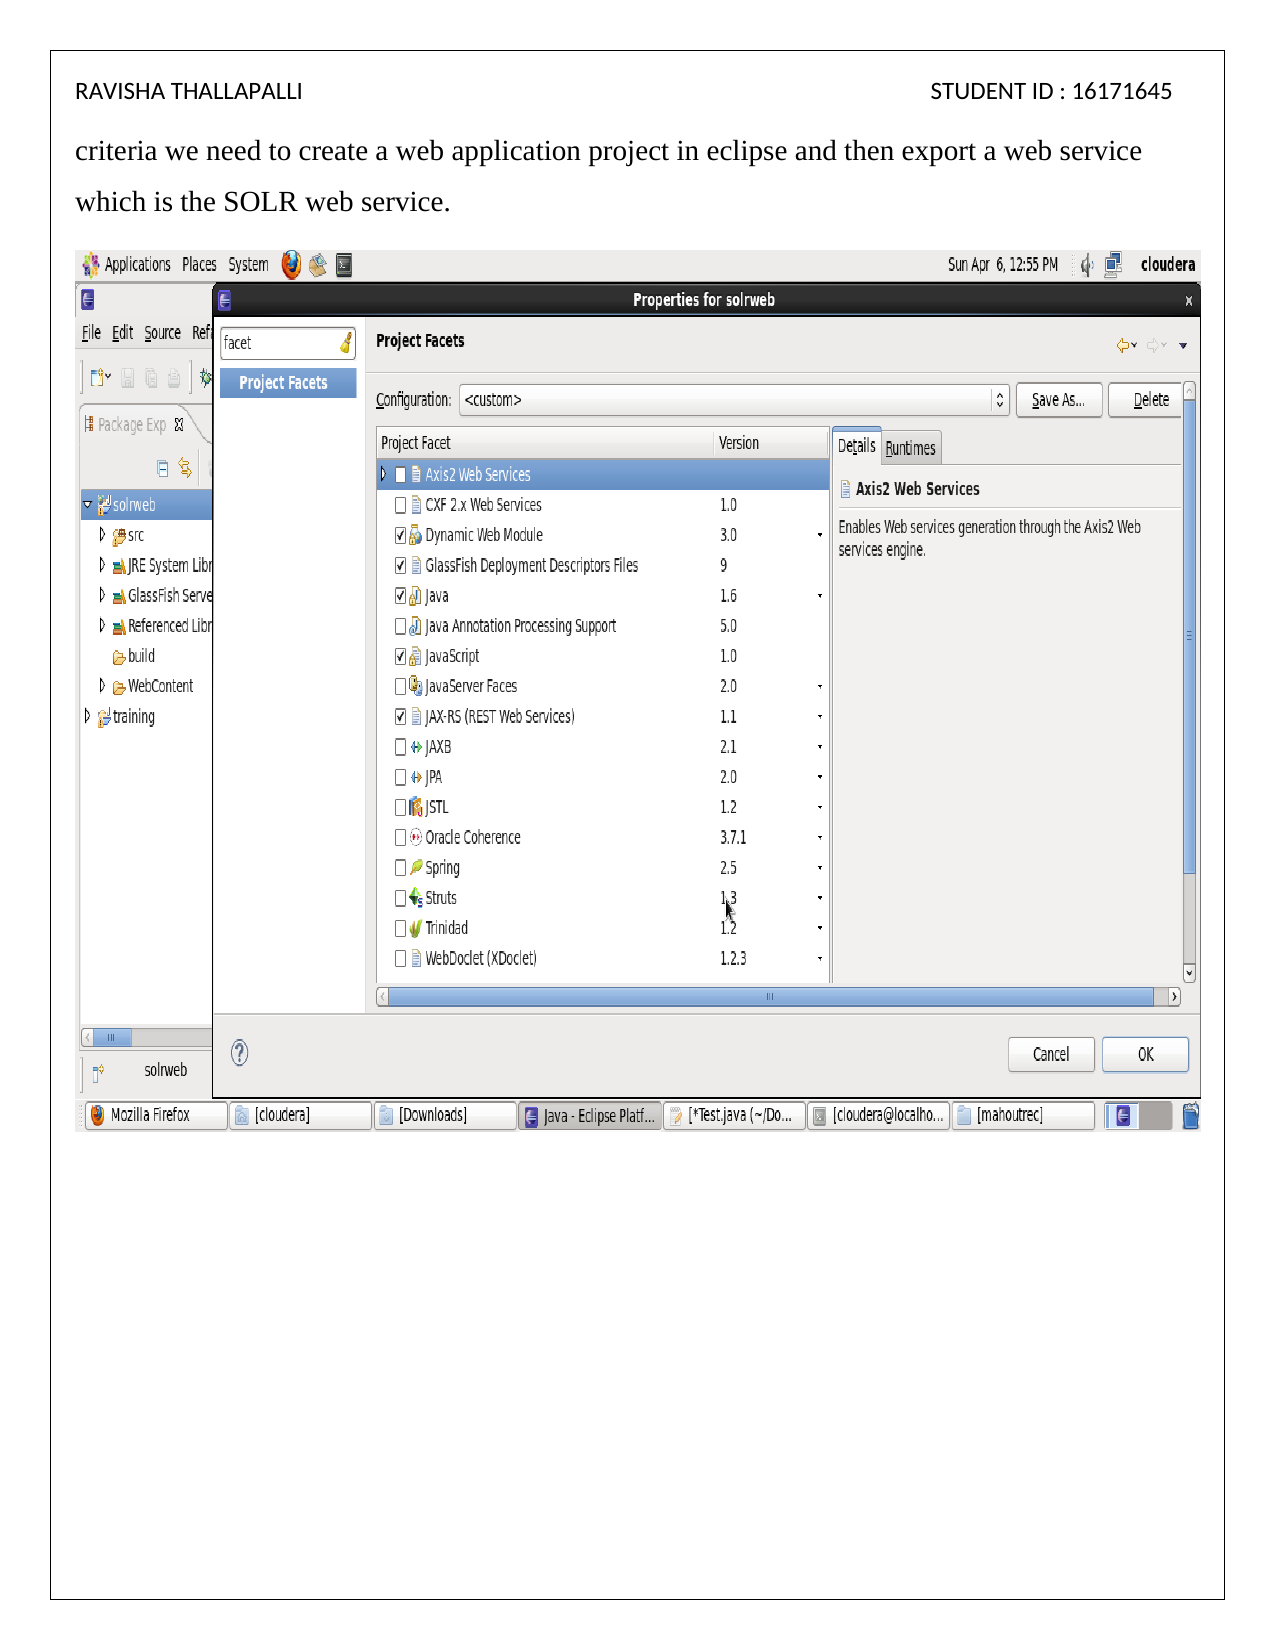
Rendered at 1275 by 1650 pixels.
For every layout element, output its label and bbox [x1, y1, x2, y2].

text [75, 133, 1200, 217]
picture [75, 250, 1201, 1132]
